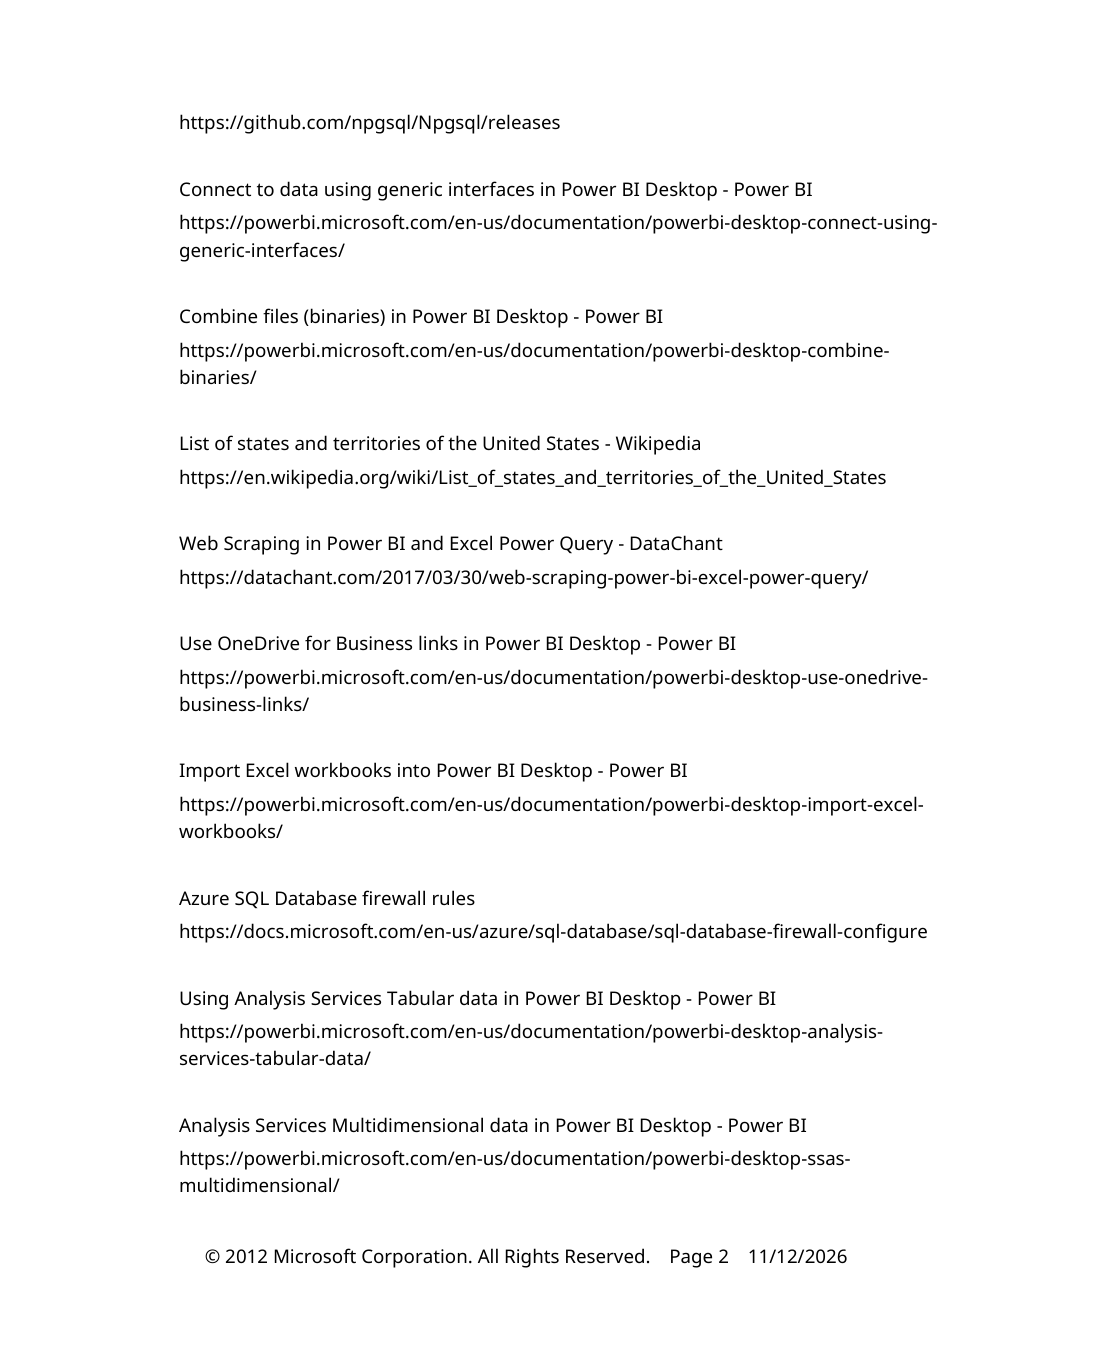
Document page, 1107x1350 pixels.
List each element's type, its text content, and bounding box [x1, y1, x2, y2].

text https://github.com/npgsql/Npgsql/releases [179, 108, 956, 135]
text Connect to data using generic interfaces in Power BI Desktop - Power BI [179, 175, 956, 202]
text https://powerbi.microsoft.com/en-us/documentation/powerbi-desktop-connect-using-generic-interfaces/ [179, 208, 956, 262]
text https://powerbi.microsoft.com/en-us/documentation/powerbi-desktop-combine-binaries/ [179, 335, 956, 389]
text Using Analysis Services Tabular data in Power BI Desktop - Power BI [179, 983, 956, 1010]
text https://powerbi.microsoft.com/en-us/documentation/powerbi-desktop-use-onedrive-business-links/ [179, 662, 956, 717]
text https://datachant.com/2017/03/30/web-scraping-power-bi-excel-power-query/ [179, 562, 956, 589]
text Azure SQL Database firewall rules [179, 883, 956, 910]
text https://docs.microsoft.com/en-us/azure/sql-database/sql-database-firewall-configure [179, 917, 956, 944]
text Web Scraping in Power BI and Excel Power Query - DataChant [179, 529, 956, 556]
text https://en.wikipedia.org/wiki/List_of_states_and_territories_of_the_United_States [179, 462, 956, 489]
text Use OneDrive for Business links in Power BI Desktop - Power BI [179, 629, 956, 656]
text https://powerbi.microsoft.com/en-us/documentation/powerbi-desktop-analysis-services-tabular-data/ [179, 1017, 956, 1071]
text https://powerbi.microsoft.com/en-us/documentation/powerbi-desktop-import-excel-workbooks/ [179, 789, 956, 844]
text Import Excel workbooks into Power BI Desktop - Power BI [179, 756, 956, 783]
text https://powerbi.microsoft.com/en-us/documentation/powerbi-desktop-ssas-multidimensional/ [179, 1144, 956, 1198]
text List of states and territories of the United States - Wikipedia [179, 429, 956, 456]
text Analysis Services Multidimensional data in Power BI Desktop - Power BI [179, 1110, 956, 1137]
text Combine files (binaries) in Power BI Desktop - Power BI [179, 302, 956, 329]
